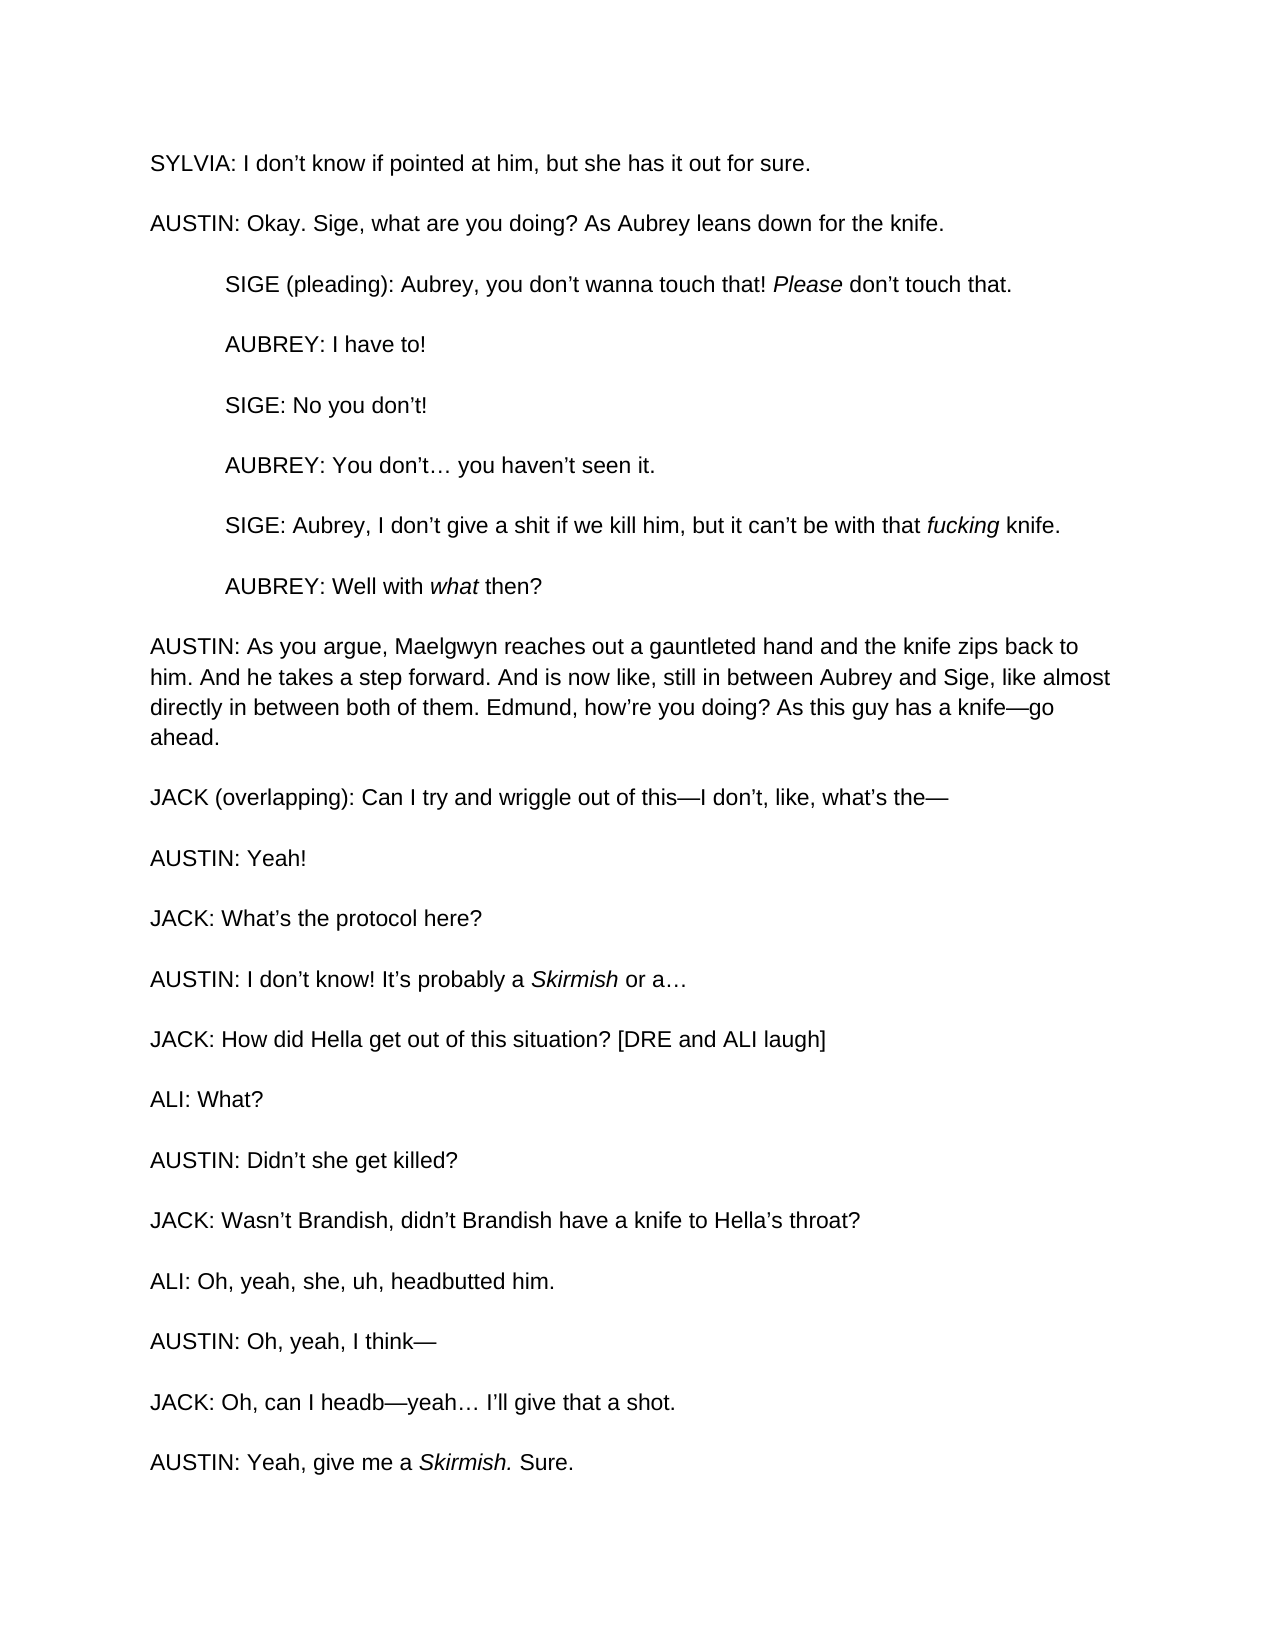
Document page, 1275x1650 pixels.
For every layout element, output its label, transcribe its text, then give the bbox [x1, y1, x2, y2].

text ALI: What? [150, 1086, 1125, 1113]
text AUSTIN: Didn’t she get killed? [150, 1147, 1125, 1173]
text AUSTIN: Okay. Sige, what are you doing? As Aubrey leans down for the knife. [150, 210, 1125, 237]
text SIGE (pleading): Aubrey, you don’t wanna touch that! Please don’t touch that. [225, 271, 1125, 297]
text AUBREY: I have to! [225, 331, 1125, 388]
text SYLVIA: I don’t know if pointed at him, but she has it out for sure. [150, 150, 1125, 176]
text JACK: Oh, can I headb—yeah… I’ll give that a shot. [150, 1388, 1125, 1415]
text AUSTIN: Yeah! [150, 845, 1125, 871]
text AUSTIN: Oh, yeah, I think— [150, 1328, 1125, 1354]
text AUBREY: You don’t… you haven’t seen it. [225, 452, 1125, 478]
text AUSTIN: I don’t know! It’s probably a Skirmish or a… [150, 966, 1125, 992]
text JACK: How did Hella get out of this situation? [DRE and ALI laugh] [150, 1026, 1125, 1052]
text AUBREY: Well with what then? [225, 573, 1125, 599]
text SIGE: No you don’t! [225, 392, 1125, 418]
text AUSTIN: As you argue, Maelgwyn reaches out a gauntleted hand and the knife zips back to him. And he takes a step forward. And is now like, still in between Aubrey and Sige, like almost directly in between both of them. Edmund, how’re you doing? As this guy has a knife—go ahead. [150, 633, 1125, 750]
text JACK: Wasn’t Brandish, didn’t Brandish have a knife to Hella’s throat? ALI: Oh, yeah, she, uh, headbutted him. [150, 1207, 1125, 1294]
text JACK (overlapping): Can I try and wriggle out of this—I don’t, like, what’s the— [150, 784, 1125, 811]
text JACK: What’s the protocol here? [150, 905, 1125, 932]
text SIGE: Aubrey, I don’t give a shit if we kill him, but it can’t be with that fucking knife. [225, 512, 1125, 539]
text AUSTIN: Yeah, give me a Skirmish. Sure. [150, 1449, 1125, 1475]
